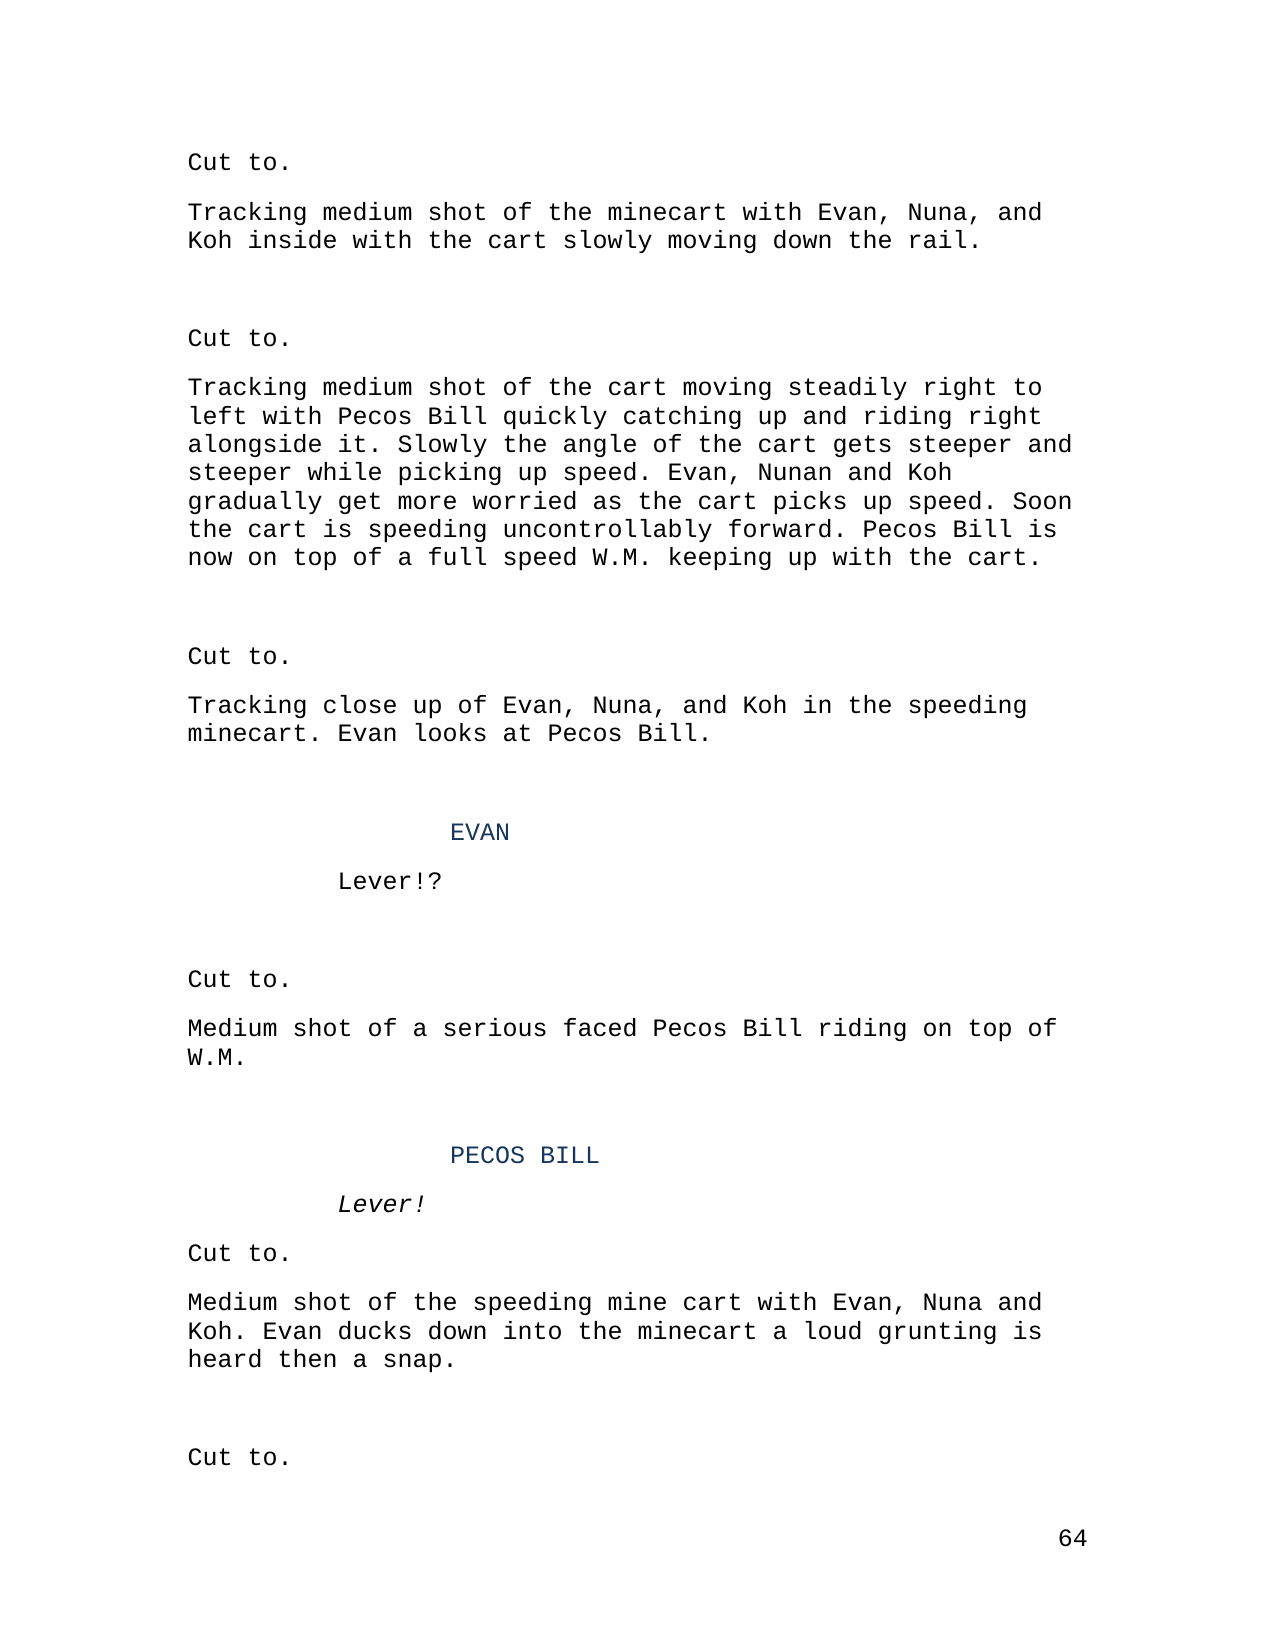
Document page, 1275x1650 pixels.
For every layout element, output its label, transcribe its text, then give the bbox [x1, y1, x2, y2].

text Cut to. [187, 967, 1087, 995]
text Tracking medium shot of the minecart with Evan, Nuna, and Koh inside with the cart slowly moving down the rail. [187, 199, 1087, 256]
text Evan [450, 819, 975, 847]
text Lever! [337, 1192, 975, 1220]
text Lever!? [337, 868, 975, 897]
text Cut to. [187, 1445, 1087, 1473]
text pecos Bill [450, 1142, 975, 1171]
text Medium shot of a serious faced Pecos Bill riding on top of W.M. [187, 1016, 1087, 1072]
text Cut to. [187, 643, 1087, 672]
text Tracking medium shot of the cart moving steadily right to left with Pecos Bill quickly catching up and riding right alongside it. Slowly the angle of the cart gets steeper and steeper while picking up speed. Evan, Nunan and Koh gradually get more worried as the cart picks up speed. Soon the cart is speeding uncontrollably forward. Pecos Bill is now on top of a full speed W.M. keeping up with the cart. [187, 375, 1087, 573]
text Cut to. [187, 326, 1087, 354]
text Cut to. [187, 1241, 1087, 1269]
text Medium shot of the speeding mine cart with Evan, Nuna and Koh. Evan ducks down into the minecart a loud grunting is heard then a snap. [187, 1290, 1087, 1375]
text Tracking close up of Evan, Nuna, and Koh in the speeding minecart. Evan looks at Pecos Bill. [187, 692, 1087, 749]
text Cut to. [187, 150, 1087, 178]
